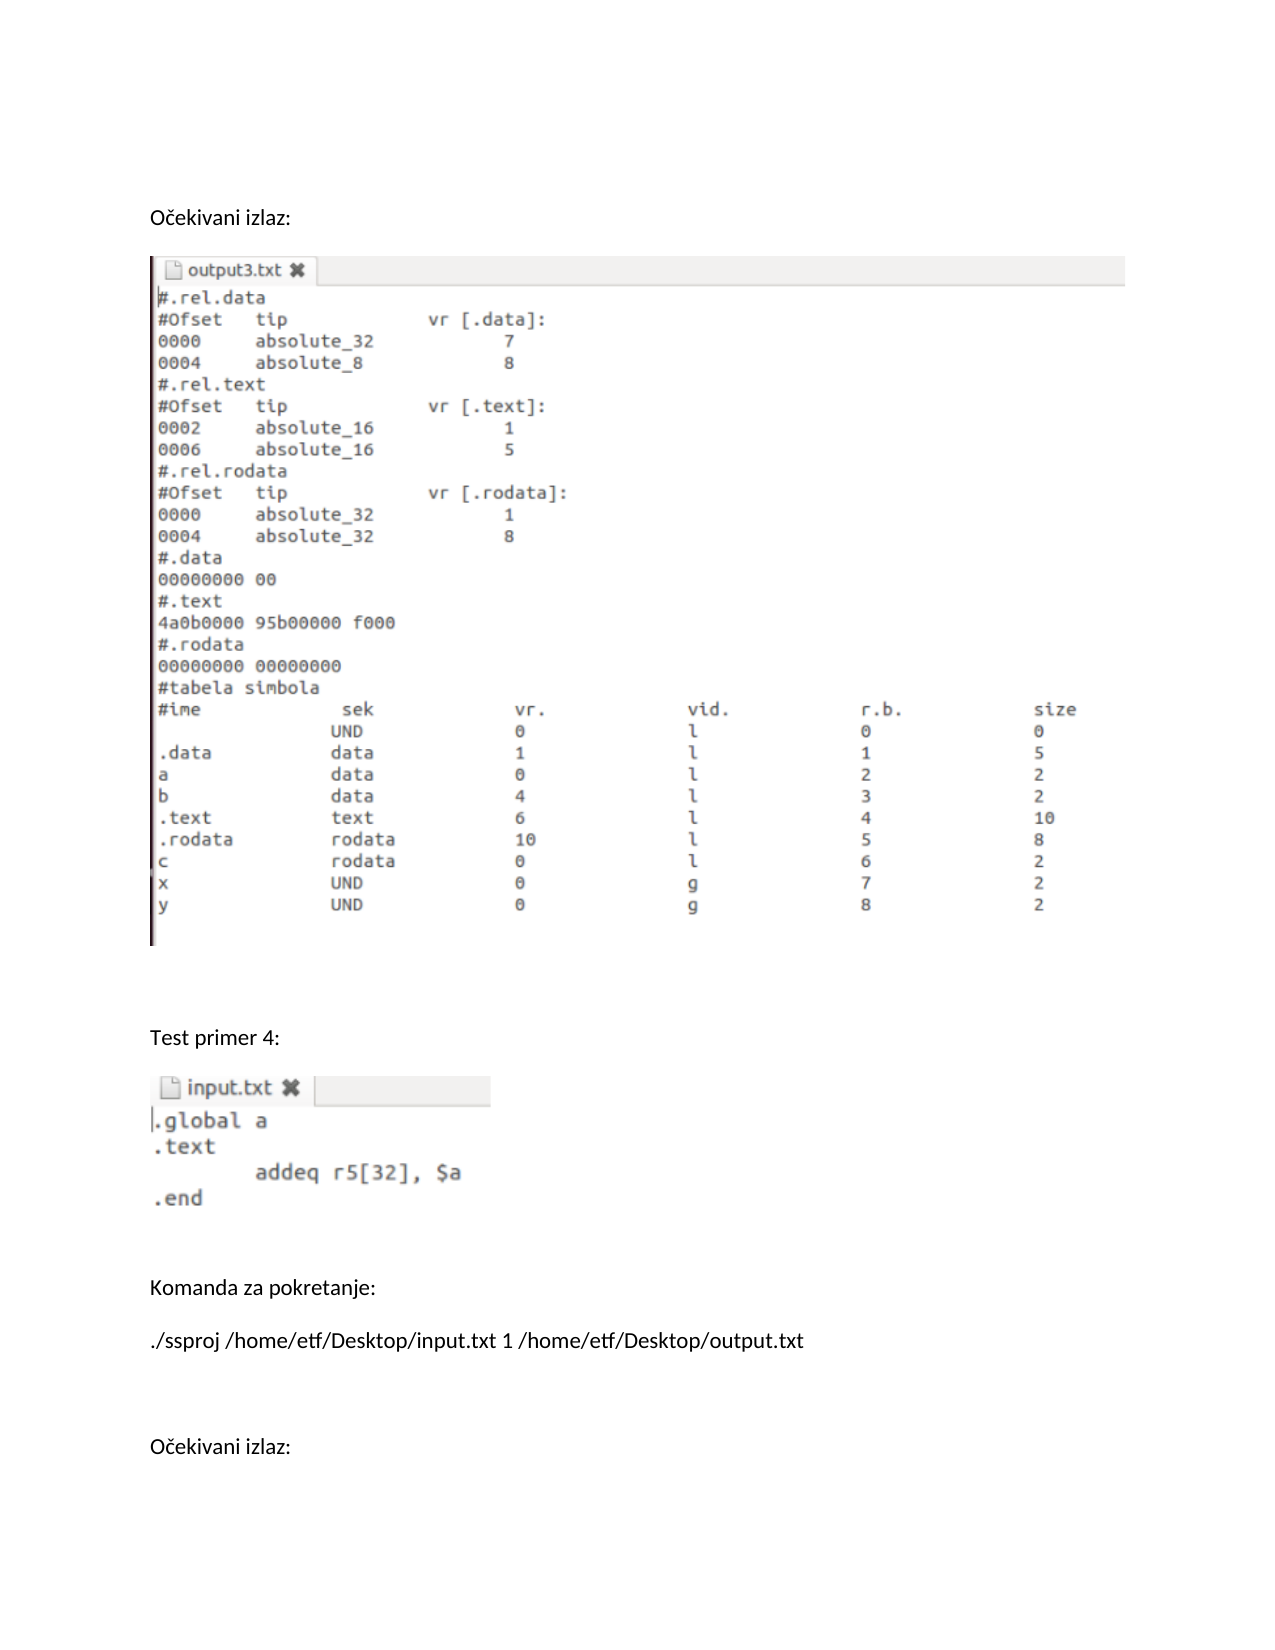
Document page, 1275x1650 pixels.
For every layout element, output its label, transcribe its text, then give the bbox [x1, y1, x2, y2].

text Komanda za pokretanje: [150, 1273, 1125, 1301]
text Očekivani izlaz: [150, 203, 1125, 231]
picture [150, 1076, 491, 1248]
picture [150, 256, 1125, 946]
text Očekivani izlaz: [150, 1432, 1125, 1460]
text Test primer 4: [150, 1023, 1125, 1051]
text ./ssproj /home/etf/Desktop/input.txt 1 /home/etf/Desktop/output.txt [150, 1326, 1125, 1354]
